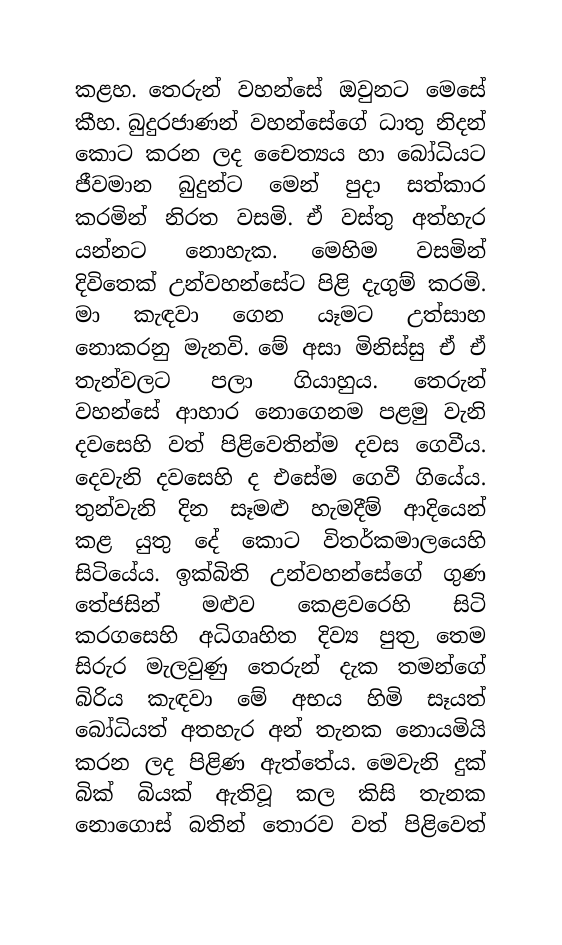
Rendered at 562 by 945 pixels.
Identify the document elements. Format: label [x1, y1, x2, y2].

text [75, 75, 486, 839]
